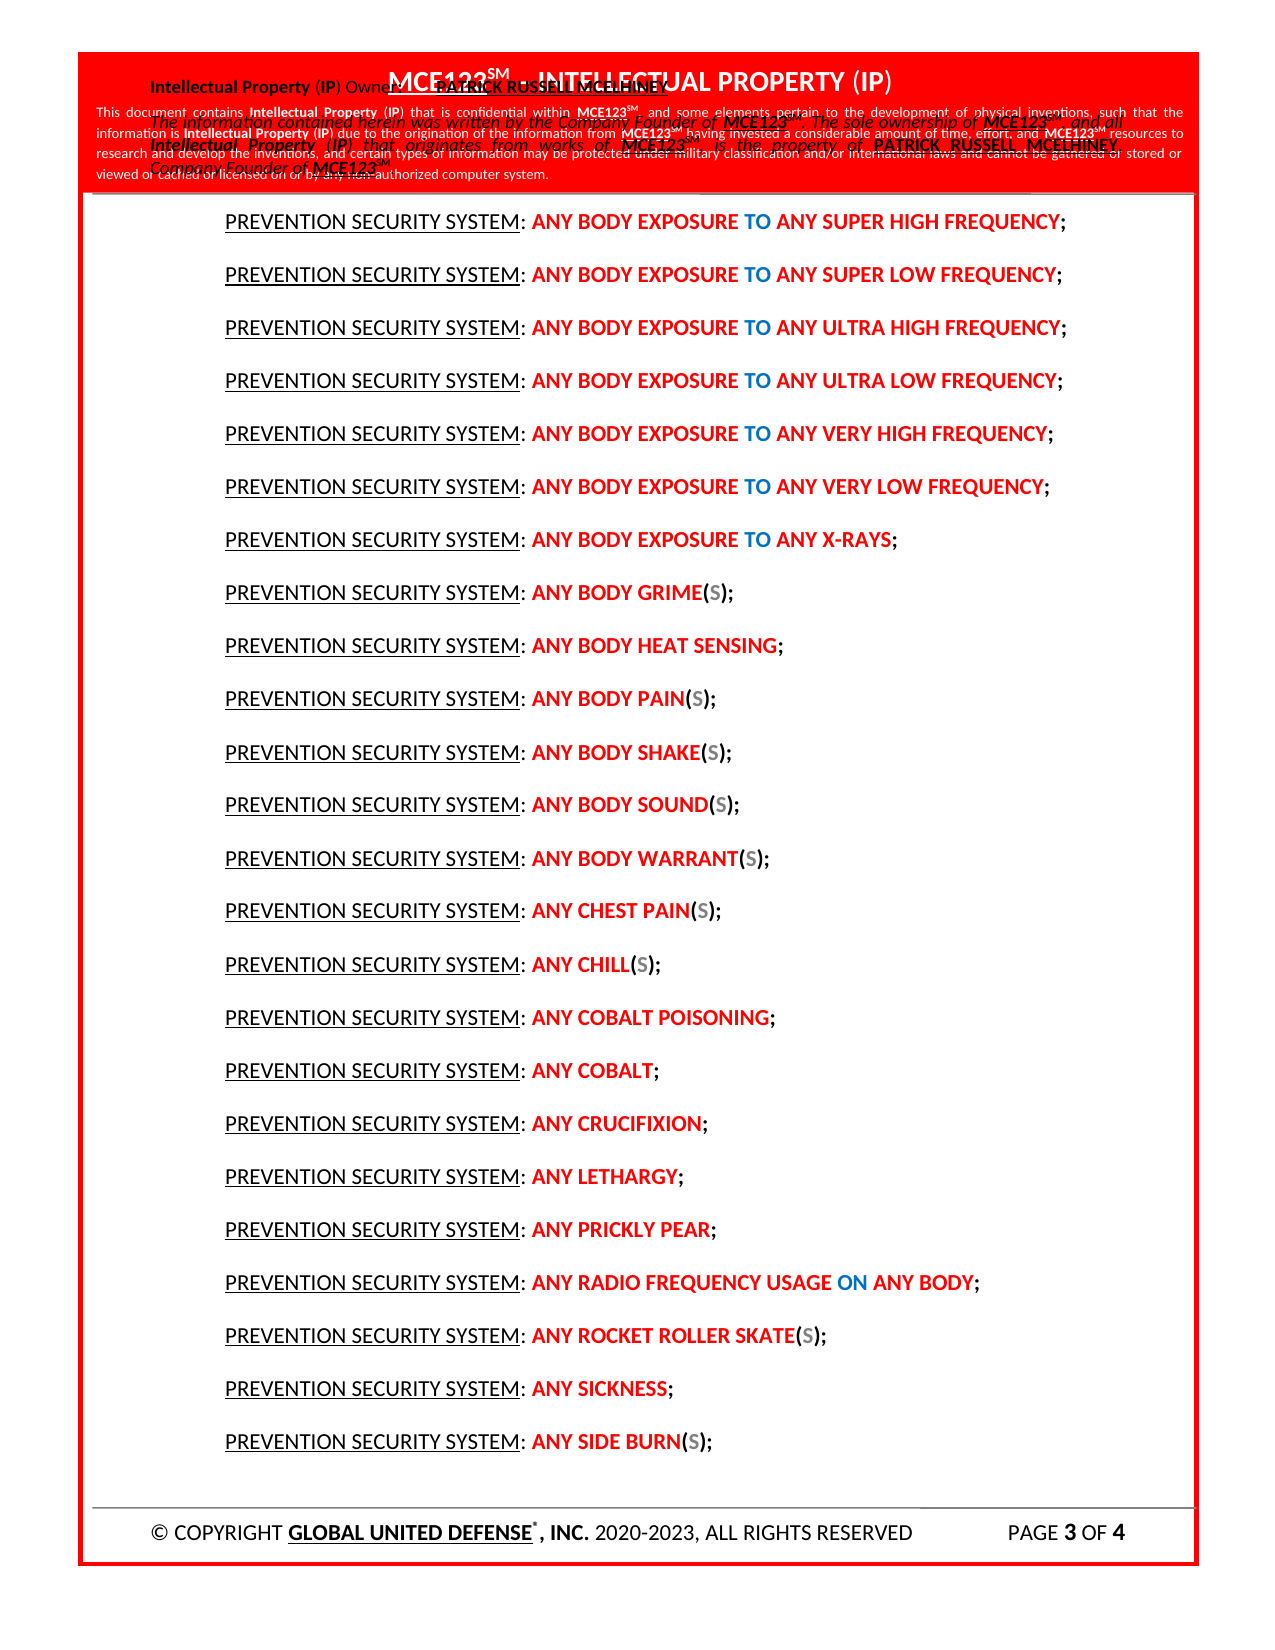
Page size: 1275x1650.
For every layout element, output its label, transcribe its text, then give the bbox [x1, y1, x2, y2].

text PREVENTION SECURITY SYSTEM: ANY BODY EXPOSURE TO ANY VERY HIGH FREQUENCY; [187, 419, 1125, 447]
text PREVENTION SECURITY SYSTEM: ANY BODY WARRANT(S); [187, 844, 1125, 872]
text PREVENTION SECURITY SYSTEM: ANY SIDE BURN(S); [187, 1427, 1125, 1455]
text PREVENTION SECURITY SYSTEM: ANY RADIO FREQUENCY USAGE ON ANY BODY; [187, 1268, 1125, 1296]
text PREVENTION SECURITY SYSTEM: ANY BODY SOUND(S); [187, 791, 1125, 819]
text PREVENTION SECURITY SYSTEM: ANY CRUCIFIXION; [187, 1109, 1125, 1137]
text PREVENTION SECURITY SYSTEM: ANY CHEST PAIN(S); [187, 897, 1125, 925]
text PREVENTION SECURITY SYSTEM: ANY BODY GRIME(S); [187, 578, 1125, 607]
text PREVENTION SECURITY SYSTEM: ANY COBALT; [187, 1056, 1125, 1084]
text PREVENTION SECURITY SYSTEM: ANY BODY EXPOSURE TO ANY ULTRA LOW FREQUENCY; [187, 366, 1125, 394]
text PREVENTION SECURITY SYSTEM: ANY BODY EXPOSURE TO ANY VERY LOW FREQUENCY; [187, 472, 1125, 501]
text PREVENTION SECURITY SYSTEM: ANY ROCKET ROLLER SKATE(S); [187, 1321, 1125, 1349]
text PREVENTION SECURITY SYSTEM: ANY SICKNESS; [187, 1374, 1125, 1402]
text PREVENTION SECURITY SYSTEM: ANY BODY EXPOSURE TO ANY SUPER HIGH FREQUENCY; [187, 207, 1125, 235]
text PREVENTION SECURITY SYSTEM: ANY BODY EXPOSURE TO ANY SUPER LOW FREQUENCY; [187, 260, 1125, 288]
text PREVENTION SECURITY SYSTEM: ANY BODY SHAKE(S); [187, 738, 1125, 766]
text PREVENTION SECURITY SYSTEM: ANY CHILL(S); [187, 950, 1125, 978]
text PREVENTION SECURITY SYSTEM: ANY BODY EXPOSURE TO ANY ULTRA HIGH FREQUENCY; [187, 313, 1125, 341]
text PREVENTION SECURITY SYSTEM: ANY PRICKLY PEAR; [187, 1215, 1125, 1243]
text PREVENTION SECURITY SYSTEM: ANY BODY PAIN(S); [187, 684, 1125, 713]
text PREVENTION SECURITY SYSTEM: ANY LETHARGY; [187, 1162, 1125, 1190]
text PREVENTION SECURITY SYSTEM: ANY BODY HEAT SENSING; [187, 632, 1125, 659]
text PREVENTION SECURITY SYSTEM: ANY COBALT POISONING; [187, 1003, 1125, 1031]
text PREVENTION SECURITY SYSTEM: ANY BODY EXPOSURE TO ANY X-RAYS; [187, 526, 1125, 553]
